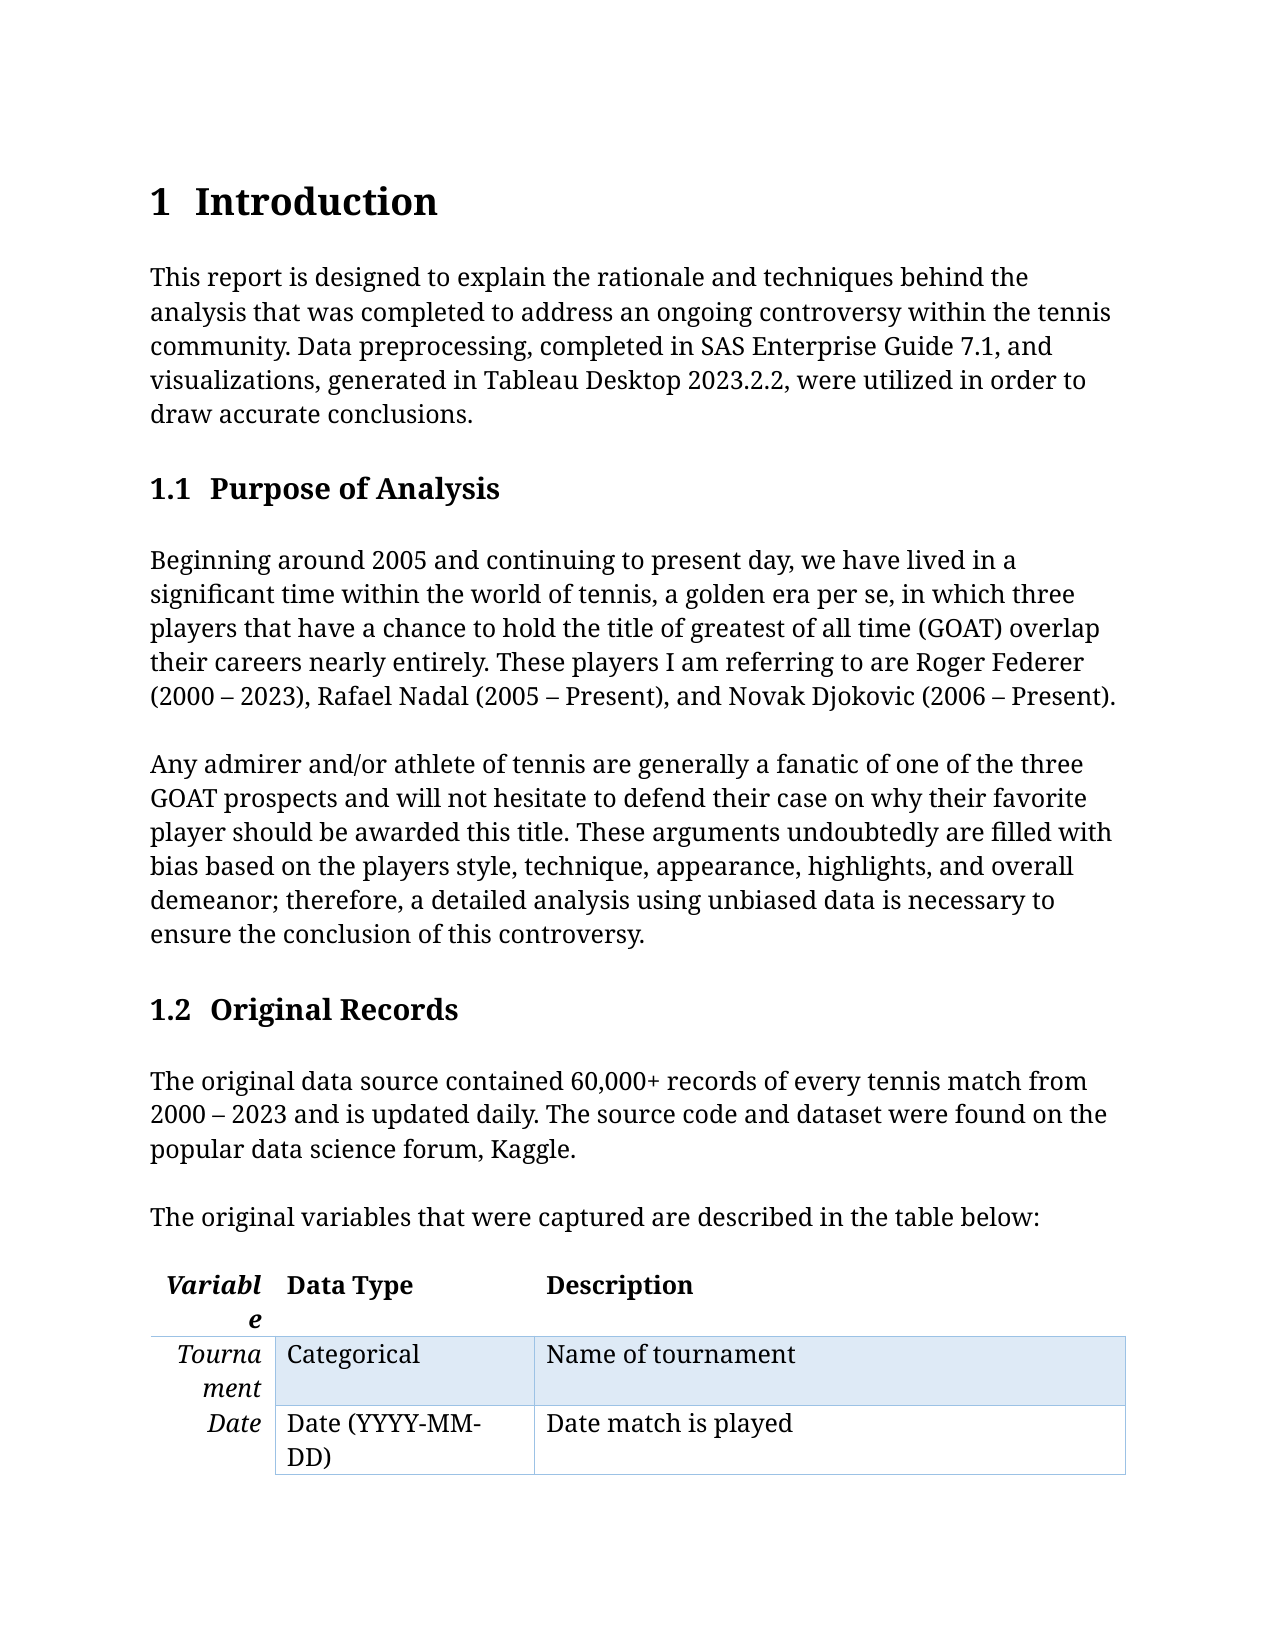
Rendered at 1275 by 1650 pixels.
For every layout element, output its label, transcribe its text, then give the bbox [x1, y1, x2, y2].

text The original data source contained 60,000+ records of every tennis match from 2000 – 2023 and is updated daily. The source code and dataset were found on the popular data science forum, Kaggle. [150, 1063, 1125, 1165]
table_cell Categorical [276, 1337, 534, 1405]
text Beginning around 2005 and continuing to present day, we have lived in a significant time within the world of tennis, a golden era per se, in which three players that have a chance to hold the title of greatest of all time (GOAT) overlap their careers nearly entirely. These players I am referring to are Roger Federer (2000 – 2023), Rafael Nadal (2005 – Present), and Novak Djokovic (2006 – Present). [150, 542, 1125, 713]
text This report is designed to explain the rationale and techniques behind the analysis that was completed to address an ongoing controversy within the tennis community. Data preprocessing, completed in SAS Enterprise Guide 7.1, and visualizations, generated in Tableau Desktop 2023.2.2, were utilized in order to draw accurate conclusions. [150, 260, 1125, 430]
text Any admirer and/or athlete of tennis are generally a fanatic of one of the three GOAT prospects and will not hesitate to defend their case on why their favorite player should be awarded this title. These arguments undoubtedly are filled with bias based on the players style, technique, appearance, highlights, and overall demeanor; therefore, a detailed analysis using unbiased data is necessary to ensure the conclusion of this controversy. [150, 747, 1125, 951]
table_header Variable [151, 1268, 275, 1336]
table_cell Date [151, 1405, 275, 1474]
table_cell Tournament [151, 1337, 275, 1405]
table_cell Date (YYYY-MM-DD) [276, 1406, 534, 1474]
table_header Description [535, 1268, 1126, 1336]
subtitle Original Records [150, 989, 1125, 1029]
table_cell Date match is played [535, 1406, 1125, 1474]
subtitle Purpose of Analysis [150, 469, 1125, 508]
subtitle Introduction [150, 175, 1125, 226]
text The original variables that were captured are described in the table below: [150, 1199, 1125, 1233]
table_cell Name of tournament [535, 1337, 1125, 1405]
table_header Data Type [275, 1268, 535, 1336]
